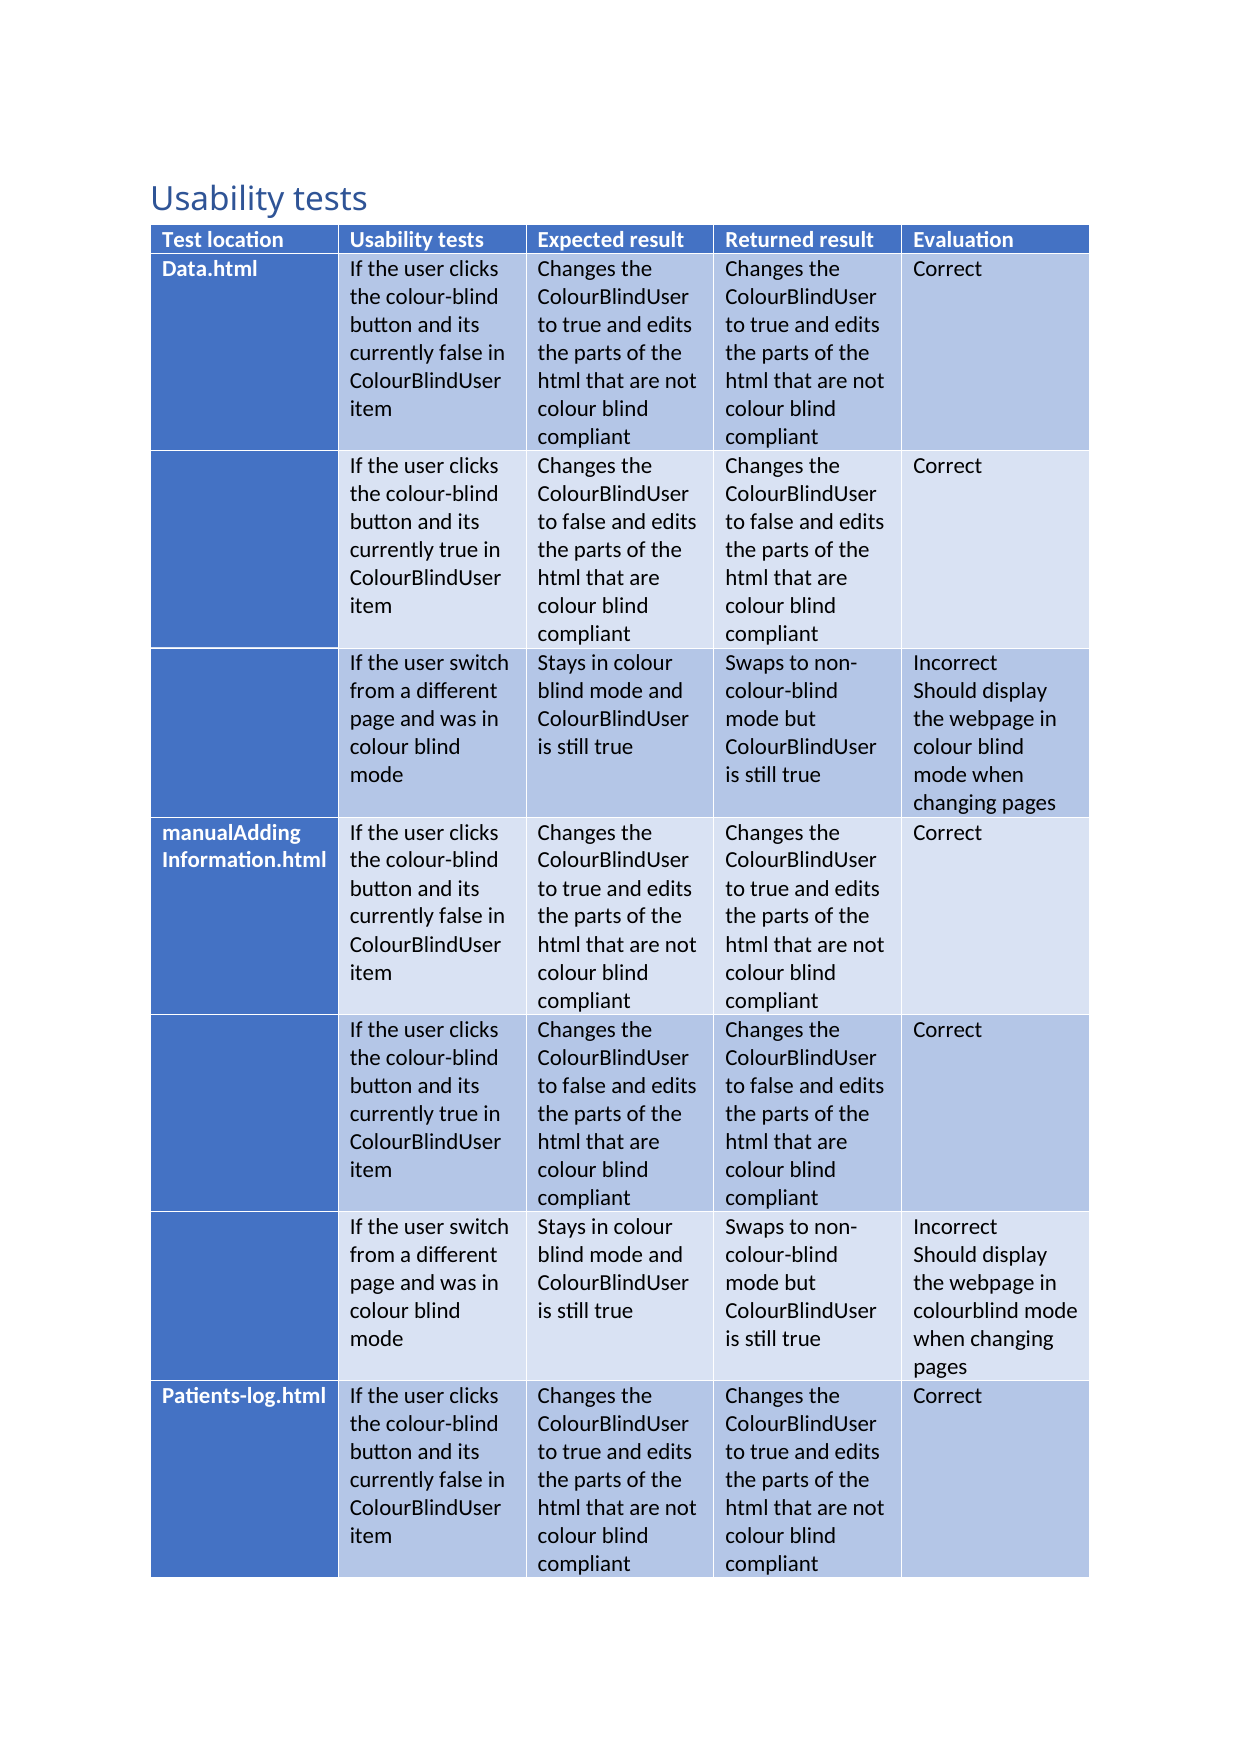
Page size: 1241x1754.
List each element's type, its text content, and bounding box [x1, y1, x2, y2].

table_cell Changes the ColourBlindUser to false and edits the parts of the html that are colour blind compliant [714, 1015, 901, 1211]
table_header Expected result [527, 225, 713, 253]
table_cell If the user switch from a different page and was in colour blind mode [339, 1212, 526, 1380]
table_cell [151, 1212, 338, 1380]
table_cell [151, 649, 338, 817]
table_cell Incorrect Should display the webpage in colourblind mode when changing pages [902, 1212, 1089, 1380]
table_cell Correct [902, 254, 1089, 450]
table_cell manualAdding Information.html [151, 818, 338, 1014]
table_cell If the user clicks the colour-blind button and its currently true in ColourBlindUser item [339, 1015, 526, 1211]
table_cell Data.html [151, 254, 338, 450]
table_cell Correct [902, 1381, 1089, 1577]
table_cell Changes the ColourBlindUser to true and edits the parts of the html that are not colour blind compliant [527, 818, 713, 1014]
table_cell Correct [902, 1015, 1089, 1211]
table_cell Changes the ColourBlindUser to false and edits the parts of the html that are colour blind compliant [527, 1015, 713, 1211]
table_cell If the user clicks the colour-blind button and its currently true in ColourBlindUser item [339, 451, 526, 647]
table_cell Changes the ColourBlindUser to true and edits the parts of the html that are not colour blind compliant [714, 254, 901, 450]
table_cell [151, 1015, 338, 1211]
table_cell If the user clicks the colour-blind button and its currently false in ColourBlindUser item [339, 1381, 526, 1577]
table_cell Incorrect Should display the webpage in colour blind mode when changing pages [902, 649, 1089, 817]
table_cell If the user clicks the colour-blind button and its currently false in ColourBlindUser item [339, 818, 526, 1014]
subtitle Usability tests [150, 175, 1090, 220]
table_cell If the user switch from a different page and was in colour blind mode [339, 649, 526, 817]
table_header Returned result [714, 225, 901, 253]
table_cell If the user clicks the colour-blind button and its currently false in ColourBlindUser item [339, 254, 526, 450]
table_cell Changes the ColourBlindUser to true and edits the parts of the html that are not colour blind compliant [714, 1381, 901, 1577]
table_cell Stays in colour blind mode and ColourBlindUser is still true [527, 649, 713, 817]
table_cell Changes the ColourBlindUser to true and edits the parts of the html that are not colour blind compliant [527, 254, 713, 450]
table_cell Correct [902, 818, 1089, 1014]
table_cell Stays in colour blind mode and ColourBlindUser is still true [527, 1212, 713, 1380]
table_cell [151, 451, 338, 647]
table_cell Changes the ColourBlindUser to false and edits the parts of the html that are colour blind compliant [714, 451, 901, 647]
table_cell Patients-log.html [151, 1381, 338, 1577]
table_header Usability tests [339, 225, 526, 253]
table_cell Correct [902, 451, 1089, 647]
table_header Test location [151, 225, 338, 253]
table_cell Changes the ColourBlindUser to true and edits the parts of the html that are not colour blind compliant [527, 1381, 713, 1577]
table_cell Swaps to non-colour-blind mode but ColourBlindUser is still true [714, 649, 901, 817]
table_cell Swaps to non-colour-blind mode but ColourBlindUser is still true [714, 1212, 901, 1380]
table_cell Changes the ColourBlindUser to true and edits the parts of the html that are not colour blind compliant [714, 818, 901, 1014]
table_cell Changes the ColourBlindUser to false and edits the parts of the html that are colour blind compliant [527, 451, 713, 647]
table_header Evaluation [902, 225, 1089, 253]
